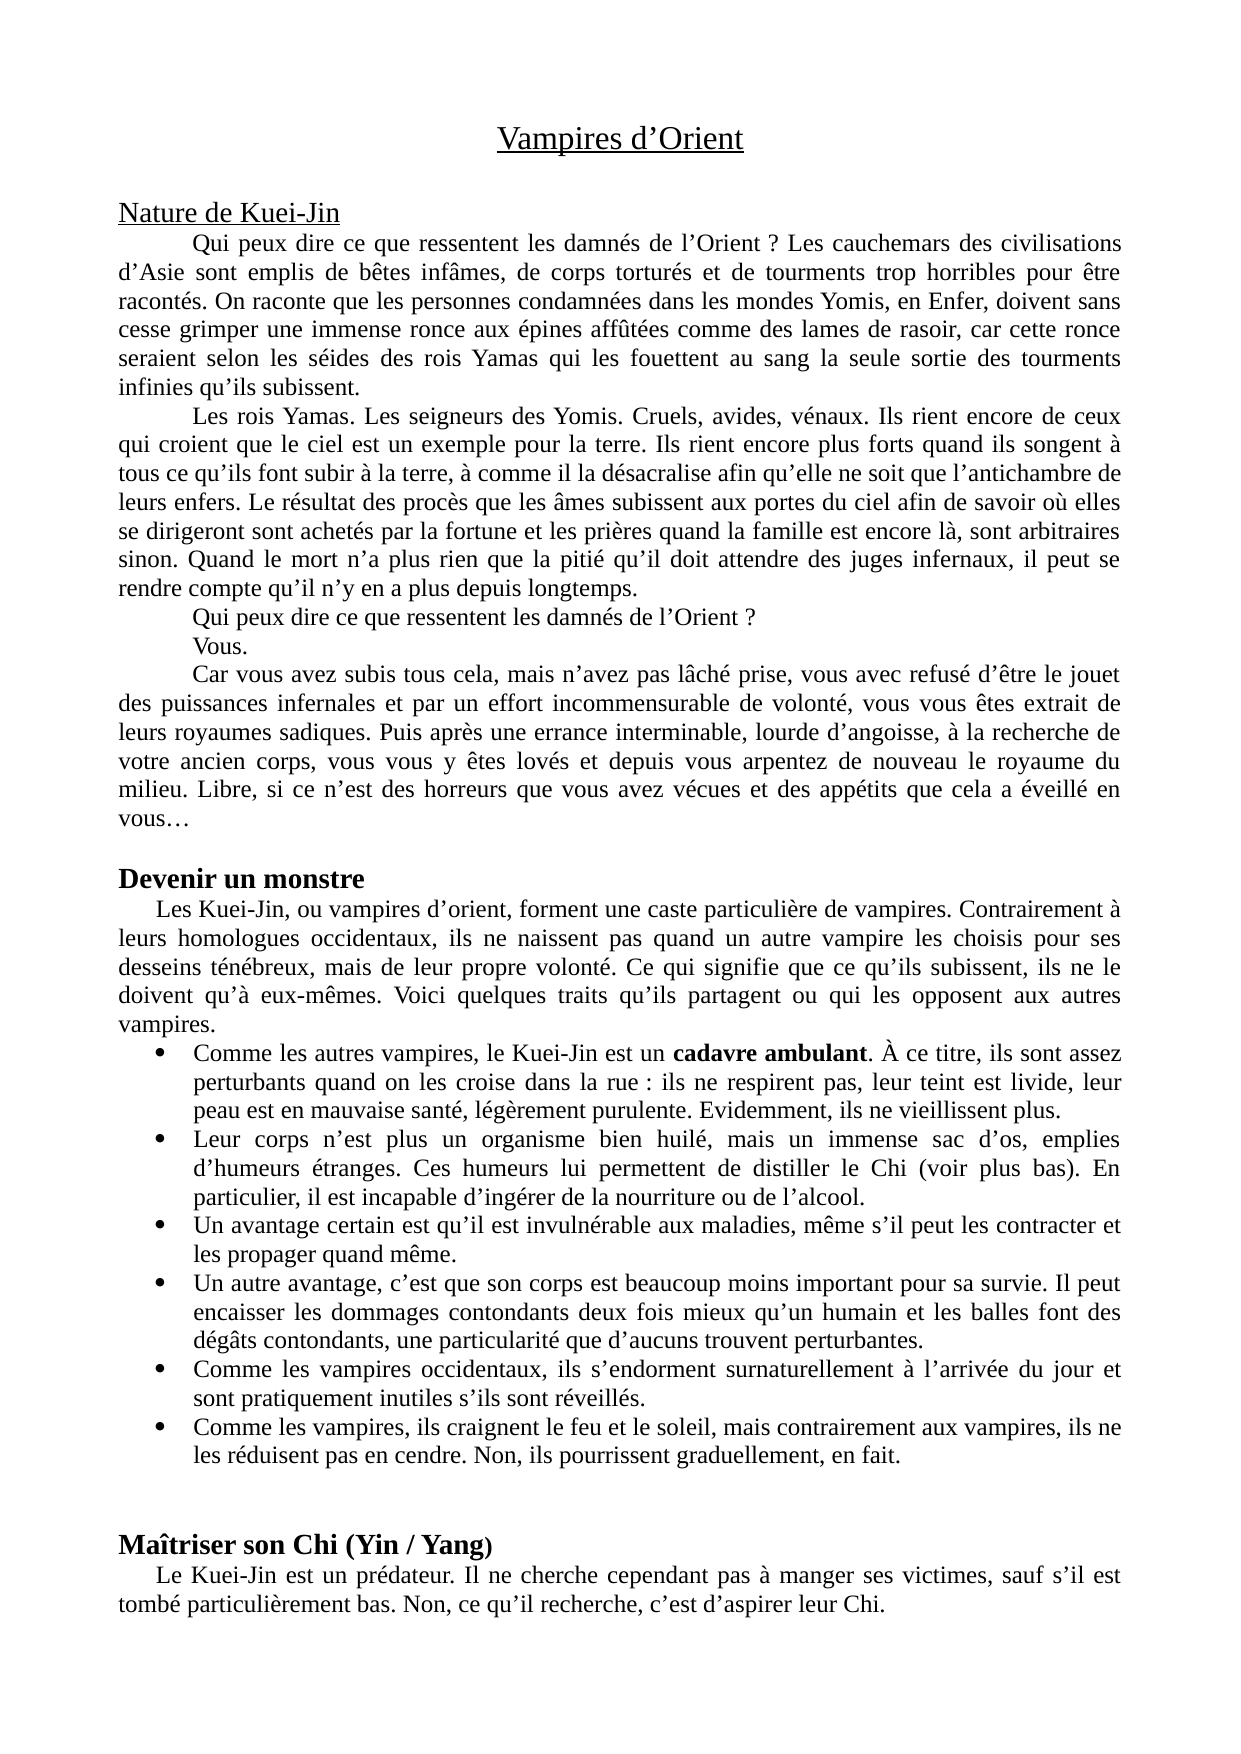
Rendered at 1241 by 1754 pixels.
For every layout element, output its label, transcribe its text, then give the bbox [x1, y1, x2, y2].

text Nature de Kuei-Jin [118, 195, 1122, 228]
text Vampires d’Orient [118, 118, 1122, 156]
text Les Kuei-Jin, ou vampires d’orient, forment une caste particulière de vampires. Contrairement à leurs homologues occidentaux, ils ne naissent pas quand un autre vampire les choisis pour ses desseins ténébreux, mais de leur propre volonté. Ce qui signifie que ce qu’ils subissent, ils ne le doivent qu’à eux-mêmes. Voici quelques traits qu’ils partagent ou qui les opposent aux autres vampires. [118, 894, 1122, 1038]
text Les rois Yamas. Les seigneurs des Yomis. Cruels, avides, vénaux. Ils rient encore de ceux qui croient que le ciel est un exemple pour la terre. Ils rient encore plus forts quand ils songent à tous ce qu’ils font subir à la terre, à comme il la désacralise afin qu’elle ne soit que l’antichambre de leurs enfers. Le résultat des procès que les âmes subissent aux portes du ciel afin de savoir où elles se dirigeront sont achetés par la fortune et les prières quand la famille est encore là, sont arbitraires sinon. Quand le mort n’a plus rien que la pitié qu’il doit attendre des juges infernaux, il peut se rendre compte qu’il n’y en a plus depuis longtemps. [118, 401, 1122, 602]
text Qui peux dire ce que ressentent les damnés de l’Orient ? [118, 602, 1122, 631]
list Comme les vampires, ils craignent le feu et le soleil, mais contrairement aux vampires, ils ne les réduisent pas en cendre. Non, ils pourrissent graduellement, en fait. [156, 1412, 1122, 1469]
text Car vous avez subis tous cela, mais n’avez pas lâché prise, vous avec refusé d’être le jouet des puissances infernales et par un effort incommensurable de volonté, vous vous êtes extrait de leurs royaumes sadiques. Puis après une errance interminable, lourde d’angoisse, à la recherche de votre ancien corps, vous vous y êtes lovés et depuis vous arpentez de nouveau le royaume du milieu. Libre, si ce n’est des horreurs que vous avez vécues et des appétits que cela a éveillé en vous… [118, 659, 1122, 832]
text Le Kuei-Jin est un prédateur. Il ne cherche cependant pas à manger ses victimes, sauf s’il est tombé particulièrement bas. Non, ce qu’il recherche, c’est d’aspirer leur Chi. [118, 1560, 1122, 1618]
list Un avantage certain est qu’il est invulnérable aux maladies, même s’il peut les contracter et les propager quand même. [156, 1211, 1122, 1268]
list Comme les vampires occidentaux, ils s’endorment surnaturellement à l’arrivée du jour et sont pratiquement inutiles s’ils sont réveillés. [156, 1354, 1122, 1412]
list Comme les autres vampires, le Kuei-Jin est un cadavre ambulant. À ce titre, ils sont assez perturbants quand on les croise dans la rue : ils ne respirent pas, leur teint est livide, leur peau est en mauvaise santé, légèrement purulente. Evidemment, ils ne vieillissent plus. [156, 1038, 1122, 1124]
text Maîtriser son Chi (Yin / Yang) [118, 1527, 1122, 1560]
text Vous. [118, 631, 1122, 659]
text Devenir un monstre [118, 861, 1122, 894]
text Qui peux dire ce que ressentent les damnés de l’Orient ? Les cauchemars des civilisations d’Asie sont emplis de bêtes infâmes, de corps torturés et de tourments trop horribles pour être racontés. On raconte que les personnes condamnées dans les mondes Yomis, en Enfer, doivent sans cesse grimper une immense ronce aux épines affûtées comme des lames de rasoir, car cette ronce seraient selon les séides des rois Yamas qui les fouettent au sang la seule sortie des tourments infinies qu’ils subissent. [118, 228, 1122, 401]
list Un autre avantage, c’est que son corps est beaucoup moins important pour sa survie. Il peut encaisser les dommages contondants deux fois mieux qu’un humain et les balles font des dégâts contondants, une particularité que d’aucuns trouvent perturbantes. [156, 1268, 1122, 1354]
list Leur corps n’est plus un organisme bien huilé, mais un immense sac d’os, emplies d’humeurs étranges. Ces humeurs lui permettent de distiller le Chi (voir plus bas). En particulier, il est incapable d’ingérer de la nourriture ou de l’alcool. [156, 1124, 1122, 1211]
